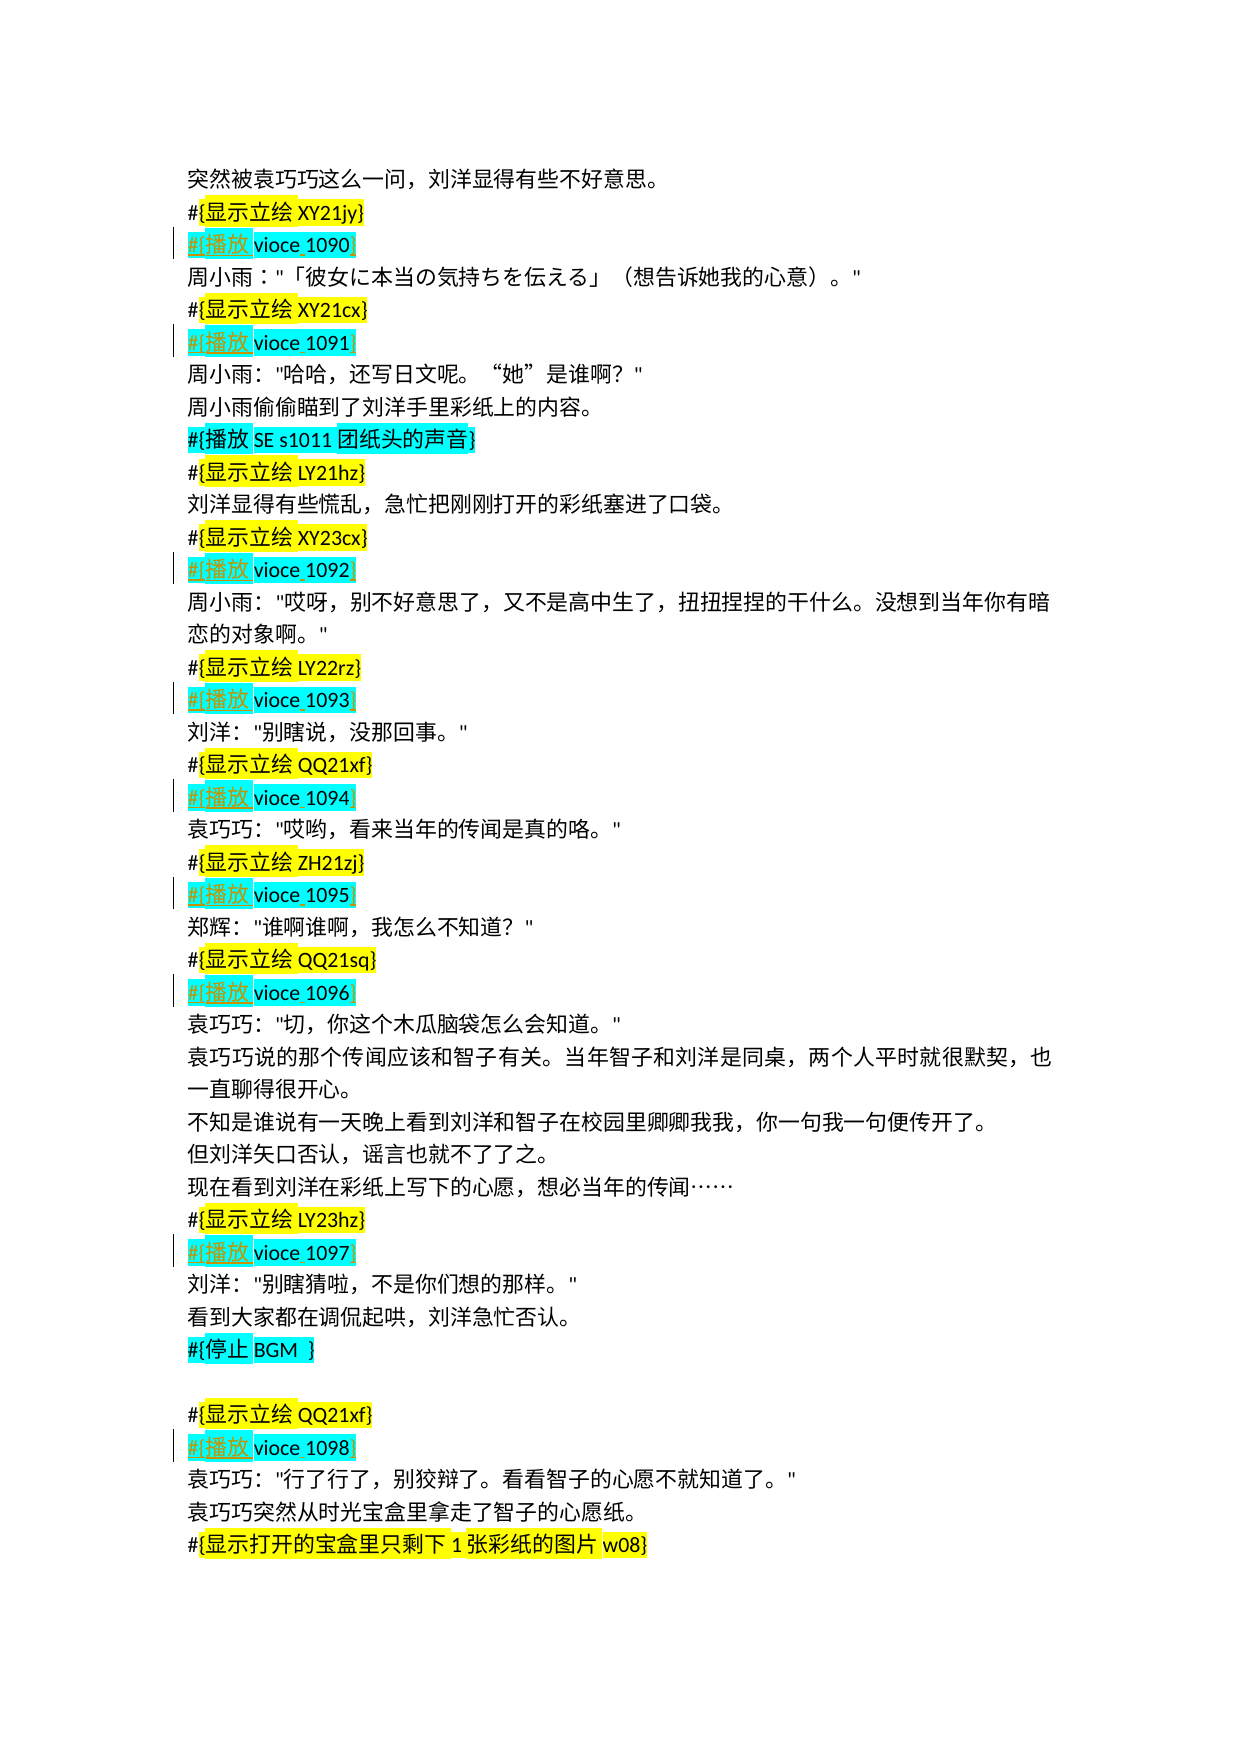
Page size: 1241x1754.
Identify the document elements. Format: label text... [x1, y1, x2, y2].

text vioce1092 [187, 552, 1053, 584]
text #{显示立绘 LY22rz} [187, 649, 1053, 682]
text #{显示立绘 XY21cx} [187, 292, 1053, 324]
text #{显示立绘 QQ21xf} [187, 747, 1053, 779]
text #{显示立绘 XY21jy} [187, 194, 1053, 227]
text 周小雨："「彼女に本当の気持ちを伝える」（想告诉她我的心意）。" [187, 259, 1053, 292]
text #{显示立绘 QQ21sq} [187, 942, 1053, 974]
text #{显示立绘 XY23cx} [187, 519, 1053, 552]
text vioce1091 [187, 324, 1053, 357]
text #{停止BGM } [187, 1332, 1053, 1364]
text 刘洋："别瞎说，没那回事。" [187, 714, 1053, 747]
text 袁巧巧："哎哟，看来当年的传闻是真的咯。" [187, 812, 1053, 844]
text vioce1094 [187, 779, 1053, 812]
text vioce1095 [187, 877, 1053, 909]
text #{显示立绘 QQ21xf} [187, 1397, 1053, 1429]
text 郑辉："谁啊谁啊，我怎么不知道？" [187, 909, 1053, 942]
text #{显示立绘 LY23hz} [187, 1202, 1053, 1234]
text 看到大家都在调侃起哄，刘洋急忙否认。 [187, 1299, 1053, 1332]
text #{显示立绘 ZH21zj} [187, 844, 1053, 877]
text vioce1097 [187, 1234, 1053, 1267]
text #{显示立绘 LY21hz} [187, 454, 1053, 487]
text 现在看到刘洋在彩纸上写下的心愿，想必当年的传闻…… [187, 1169, 1053, 1202]
text 周小雨："哎呀，别不好意思了，又不是高中生了，扭扭捏捏的干什么。没想到当年你有暗恋的对象啊。" [187, 584, 1053, 649]
text 但刘洋矢口否认，谣言也就不了了之。 [187, 1137, 1053, 1169]
text #{显示打开的宝盒里只剩下 1张彩纸的图片 w08} [187, 1527, 1053, 1559]
text 袁巧巧说的那个传闻应该和智子有关。当年智子和刘洋是同桌，两个人平时就很默契，也一直聊得很开心。 [187, 1039, 1053, 1104]
text 刘洋显得有些慌乱，急忙把刚刚打开的彩纸塞进了口袋。 [187, 487, 1053, 519]
text 袁巧巧："切，你这个木瓜脑袋怎么会知道。" [187, 1007, 1053, 1039]
text 周小雨："哈哈，还写日文呢。“她”是谁啊？" [187, 357, 1053, 389]
text 刘洋："别瞎猜啦，不是你们想的那样。" [187, 1267, 1053, 1299]
text vioce1098 [187, 1429, 1053, 1462]
text 袁巧巧："行了行了，别狡辩了。看看智子的心愿不就知道了。" [187, 1462, 1053, 1494]
text vioce1096 [187, 974, 1053, 1007]
text 周小雨偷偷瞄到了刘洋手里彩纸上的内容。 [187, 389, 1053, 422]
text #{播放SE s1011 团纸头的声音} [187, 422, 1053, 454]
text 袁巧巧突然从时光宝盒里拿走了智子的心愿纸。 [187, 1494, 1053, 1527]
text 不知是谁说有一天晚上看到刘洋和智子在校园里卿卿我我，你一句我一句便传开了。 [187, 1104, 1053, 1137]
text vioce1090 [187, 227, 1053, 259]
text vioce1093 [187, 682, 1053, 714]
text 突然被袁巧巧这么一问，刘洋显得有些不好意思。 [187, 162, 1053, 194]
